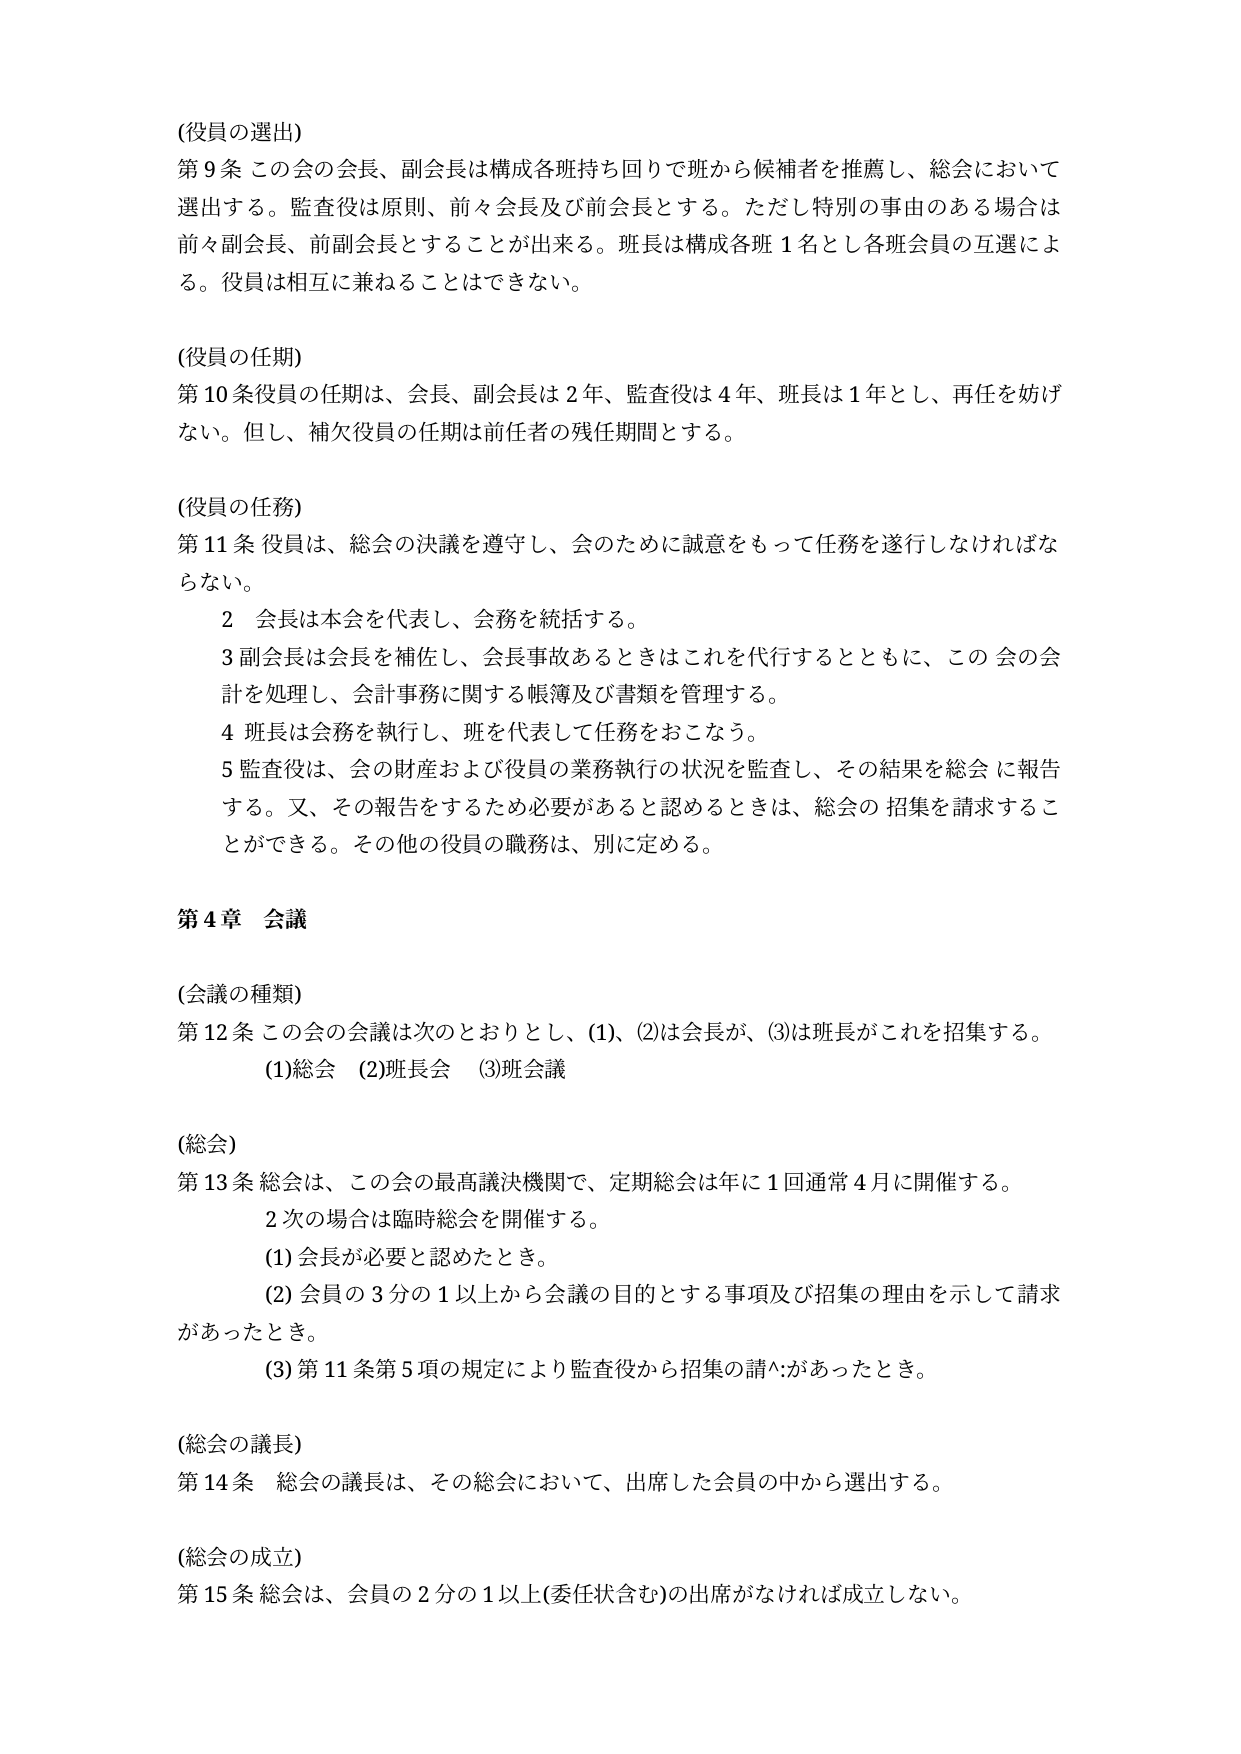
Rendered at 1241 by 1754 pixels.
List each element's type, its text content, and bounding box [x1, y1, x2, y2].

text (総会の成立) [177, 1537, 1063, 1575]
text (役員の任期) [177, 337, 1063, 375]
text 2 次の場合は臨時総会を開催する。 [177, 1200, 1063, 1237]
text (総会の議長) [177, 1425, 1063, 1462]
text (1)総会 (2)班長会 ⑶班会議 [177, 1050, 1063, 1087]
text (総会) [177, 1125, 1063, 1162]
subtitle 第9条 この会の会長、副会長は構成各班持ち回りで班から候補者を推薦し、総会において選出する。監査役は原則、前々会長及び前会長とする。ただし特別の事由のある場合は前々副会長、前副会長とすることが出来る。班長は構成各班1名とし各班会員の互選による。役員は相互に兼ねることはできない。 [177, 150, 1063, 300]
subtitle 第10条役員の任期は、会長、副会長は2年、監査役は4年、班長は1年とし、再任を妨げない。但し、補欠役員の任期は前任者の残任期間とする。 [177, 375, 1063, 450]
subtitle 第15条 総会は、会員の2分の1以上(委任状含む)の出席がなければ成立しない。 [177, 1575, 1063, 1612]
text (役員の任務) [177, 487, 1063, 525]
text (3) 第11条第5項の規定により監査役から招集の請^:があったとき。 [177, 1350, 1063, 1387]
subtitle 第11条 役員は、総会の決議を遵守し、会のために誠意をもって任務を遂行しなければならない。 [177, 525, 1063, 600]
subtitle 第12条 この会の会議は次のとおりとし、(1)、⑵は会長が、⑶は班長がこれを招集する。 [177, 1012, 1063, 1050]
text (1) 会長が必要と認めたとき。 [177, 1237, 1063, 1275]
subtitle 第13条 総会は、この会の最髙議決機関で、定期総会は年に1回通常4月に開催する。 [177, 1162, 1063, 1200]
text (2) 会員の3分の1以上から会議の目的とする事項及び招集の理由を示して請求 があったとき。 [177, 1275, 1063, 1350]
text 2 会長は本会を代表し、会務を統括する。 [221, 600, 1063, 637]
text 5 監査役は、会の財産および役員の業務執行の状況を監査し、その結果を総会 に報告する。又、その報告をするため必要があると認めるときは、総会の 招集を請求することができる。その他の役員の職務は、別に定める。 [221, 750, 1063, 862]
text (会議の種類) [177, 975, 1063, 1012]
text (役員の選出) [177, 112, 1063, 150]
text 3 副会長は会長を補佐し、会長事故あるときはこれを代行するとともに、この 会の会計を処理し、会計事務に関する帳簿及び書類を管理する。 [221, 637, 1063, 712]
text 4 班長は会務を執行し、班を代表して任務をおこなう。 [221, 712, 1063, 750]
subtitle 第14条 総会の議長は、その総会において、出席した会員の中から選出する。 [177, 1462, 1063, 1500]
subtitle 第4章 会議 [177, 900, 1063, 937]
